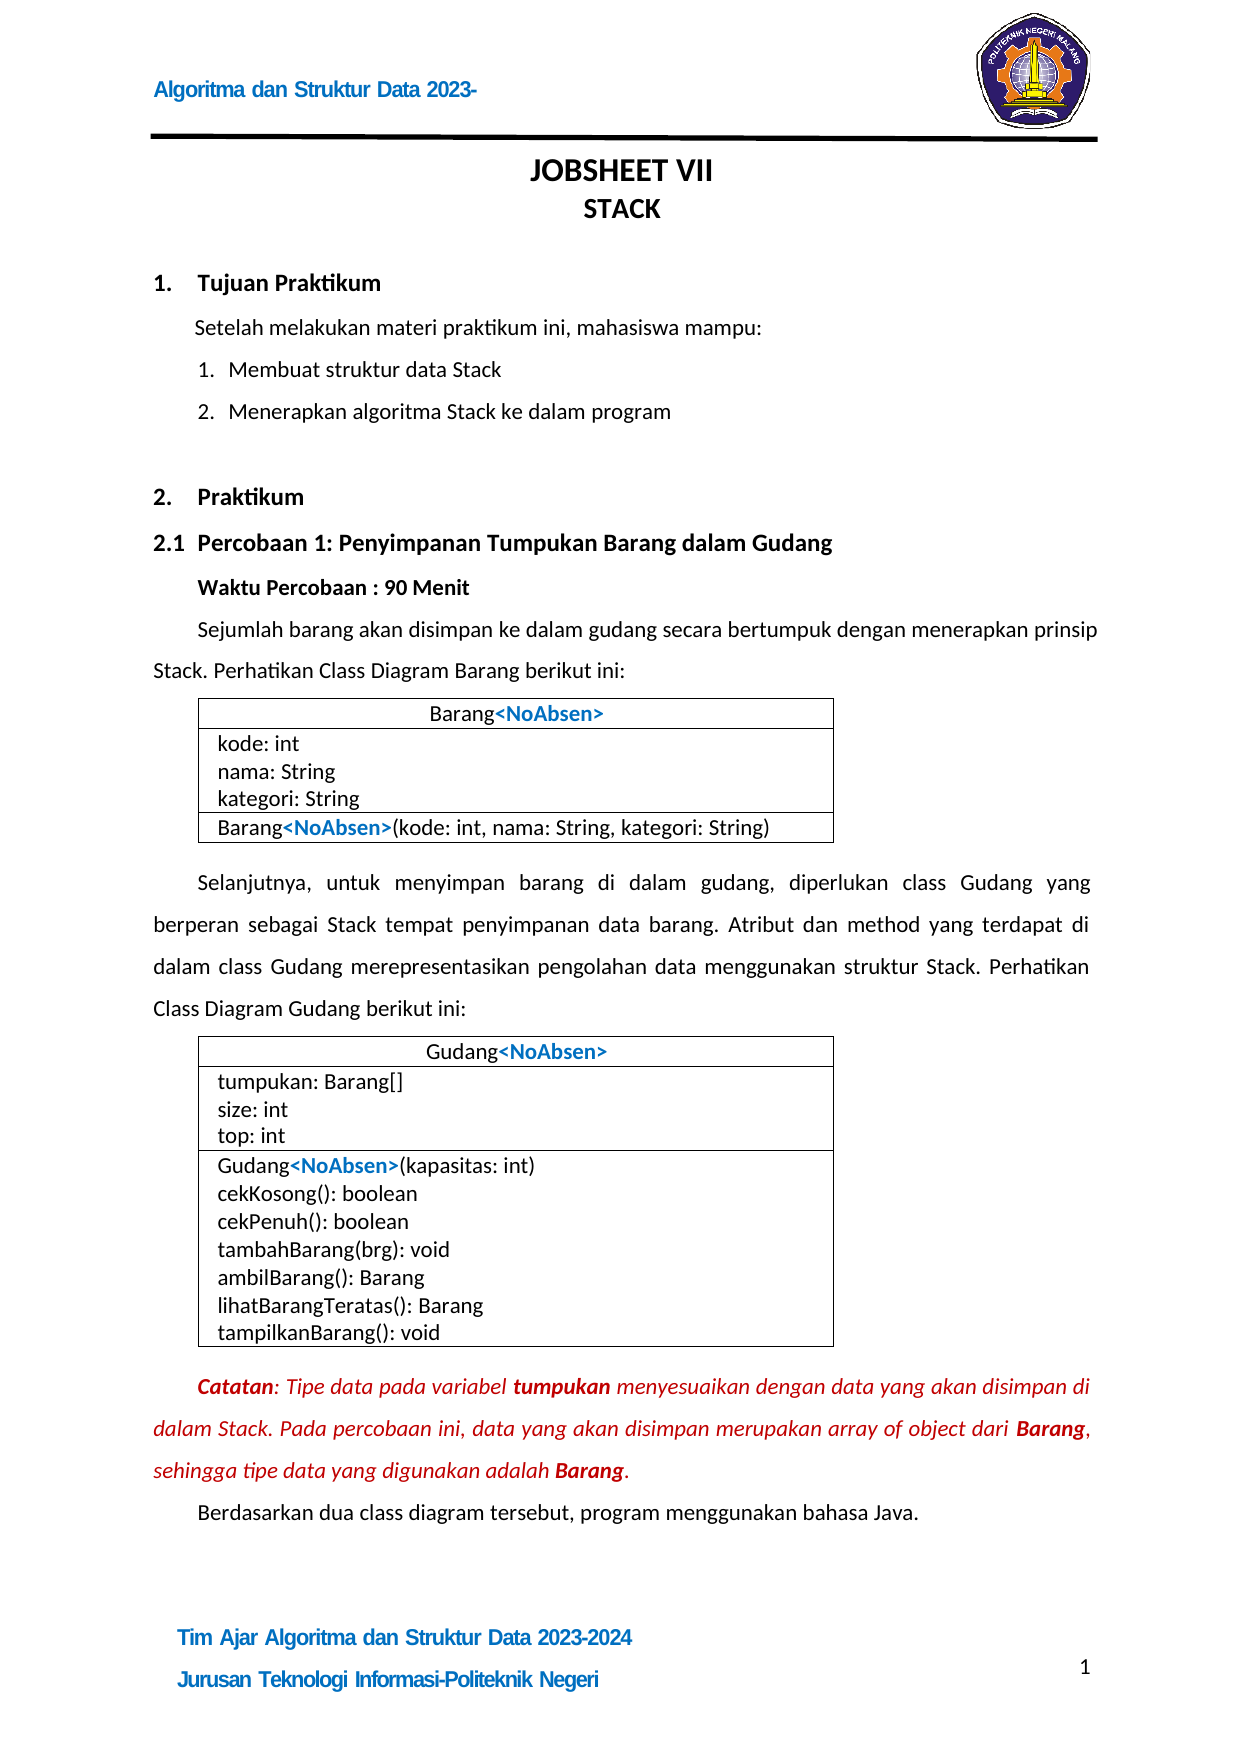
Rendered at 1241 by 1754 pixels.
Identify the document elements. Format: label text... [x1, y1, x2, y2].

table_header Barang<NoAbsen> [199, 699, 833, 728]
text STACK [581, 190, 662, 225]
table_header Gudang<NoAbsen> [199, 1037, 833, 1066]
table_cell Gudang<NoAbsen>(kapasitas: int) cekKosong(): boolean cekPenuh(): boolean tambahBarang(brg): void ambilBarang(): Barang lihatBarangTeratas(): Barang tampilkanBarang(): void [199, 1151, 833, 1346]
list Membuat struktur data Stack [197, 355, 1138, 383]
text Sejumlah barang akan disimpan ke dalam gudang secara bertumpuk dengan menerapkan prinsip Stack. Perhatikan Class Diagram Barang berikut ini: [153, 615, 1138, 684]
picture [976, 13, 1091, 129]
table_cell Barang<NoAbsen>(kode: int, nama: String, kategori: String) [199, 813, 833, 842]
list Percobaan 1: Penyimpanan Tumpukan Barang dalam Gudang [153, 527, 1138, 557]
list Menerapkan algoritma Stack ke dalam program [197, 397, 1138, 425]
text Berdasarkan dua class diagram tersebut, program menggunakan bahasa Java. [197, 1498, 1138, 1526]
table_cell tumpukan: Barang[] size: int top: int [199, 1067, 833, 1150]
subtitle Tujuan Praktikum [153, 267, 1138, 298]
table_cell kode: int nama: String kategori: String [199, 729, 833, 812]
subtitle Praktikum [153, 481, 1138, 512]
title JOBSHEET VII [528, 149, 715, 190]
text Selanjutnya, untuk menyimpan barang di dalam gudang, diperlukan class Gudang yang berperan sebagai Stack tempat penyimpanan data barang. Atribut dan method yang terdapat di dalam class Gudang merepresentasikan pengolahan data menggunakan struktur Stack. Perhatikan Class Diagram Gudang berikut ini: [153, 868, 1091, 1022]
subtitle Waktu Percobaan : 90 Menit [197, 573, 1138, 601]
text Setelah melakukan materi praktikum ini, mahasiswa mampu: [194, 313, 1138, 341]
text Catatan: Tipe data pada variabel tumpukan menyesuaikan dengan data yang akan disimpan di dalam Stack. Pada percobaan ini, data yang akan disimpan merupakan array of object dari Barang, sehingga tipe data yang digunakan adalah Barang. [153, 1372, 1091, 1484]
